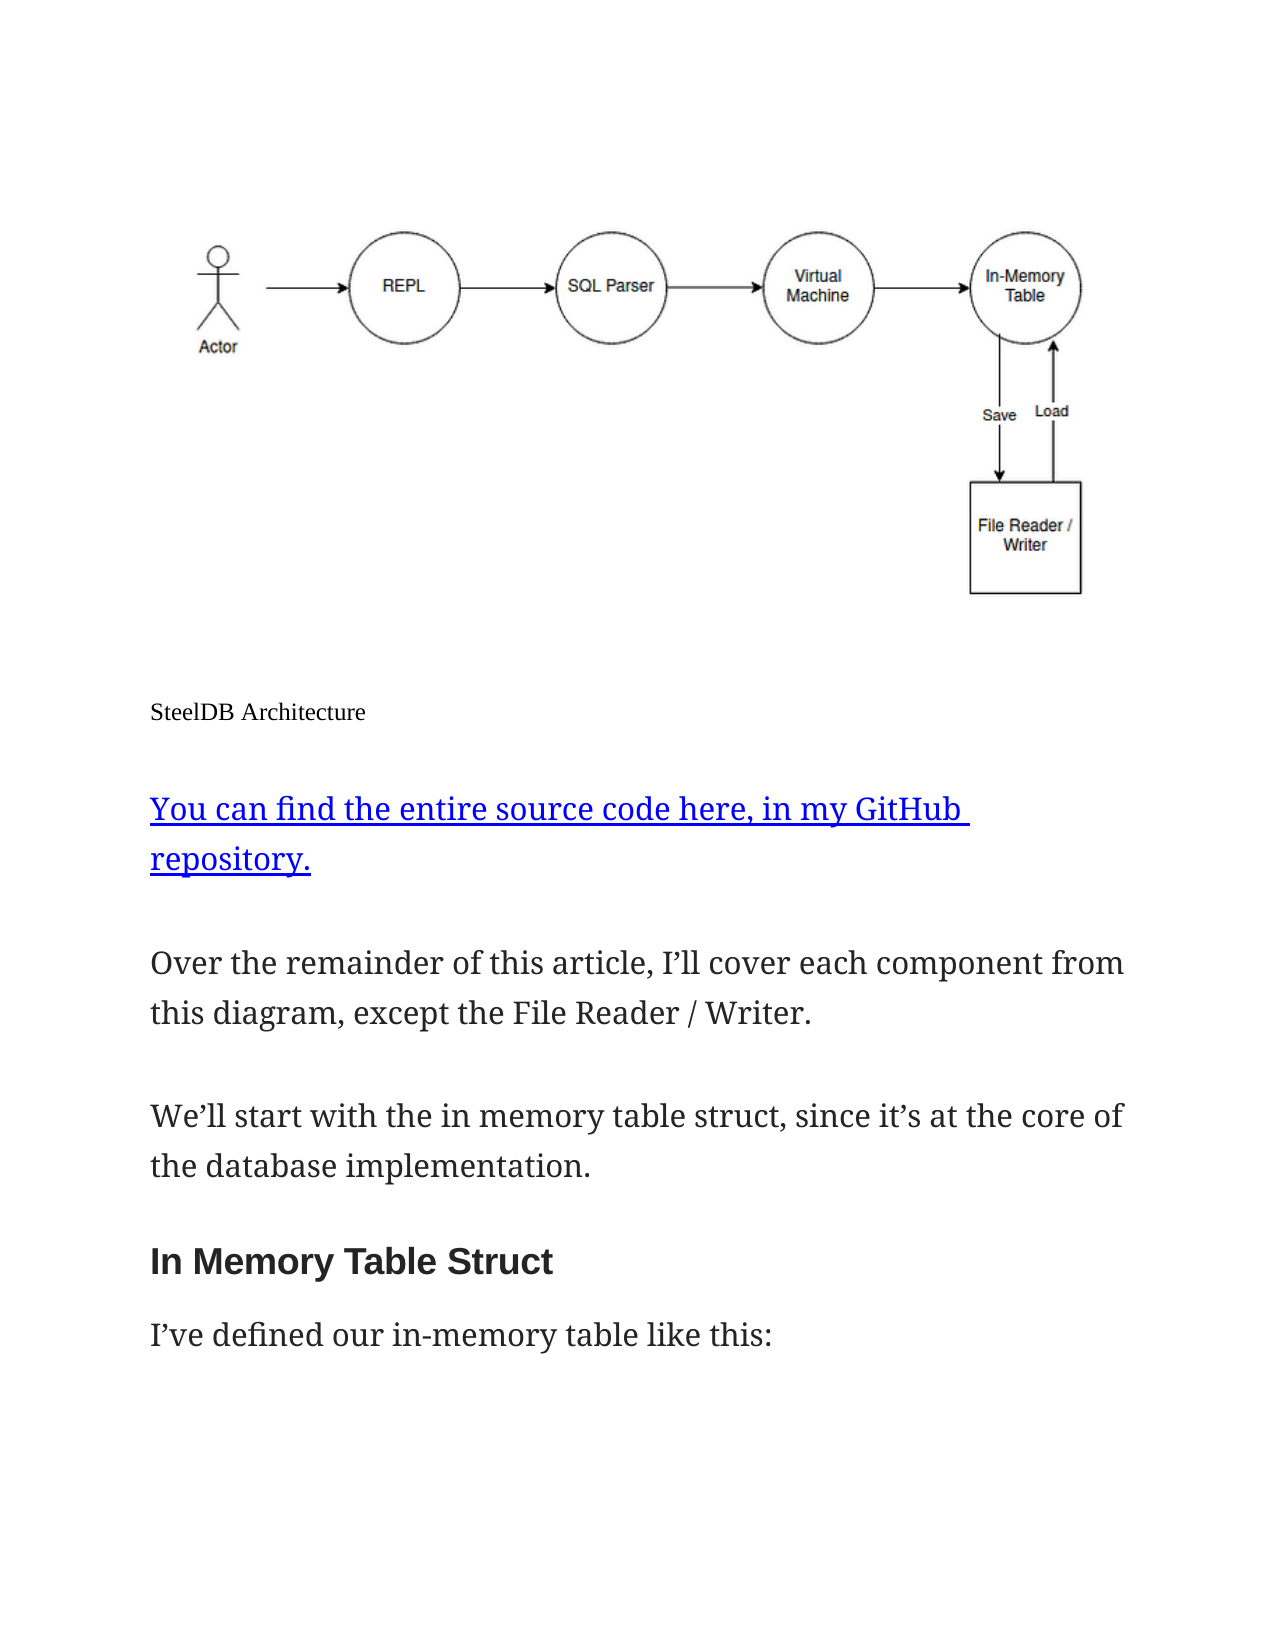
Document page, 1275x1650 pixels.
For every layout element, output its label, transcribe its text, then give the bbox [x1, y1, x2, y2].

text SteelDB Architecture [150, 698, 1125, 726]
text We’ll start with the in memory table struct, since it’s at the core of the database implementation. [150, 1087, 1125, 1187]
text You can find the entire source code here, in my GitHub repository. [150, 780, 1125, 880]
text Over the remainder of this article, I’ll cover each component from this diagram, except the File Reader / Writer. [150, 933, 1125, 1033]
picture [150, 150, 1125, 698]
text I’ve defined our in-memory table like this: [150, 1306, 1125, 1356]
text In Memory Table Struct [150, 1236, 1125, 1282]
